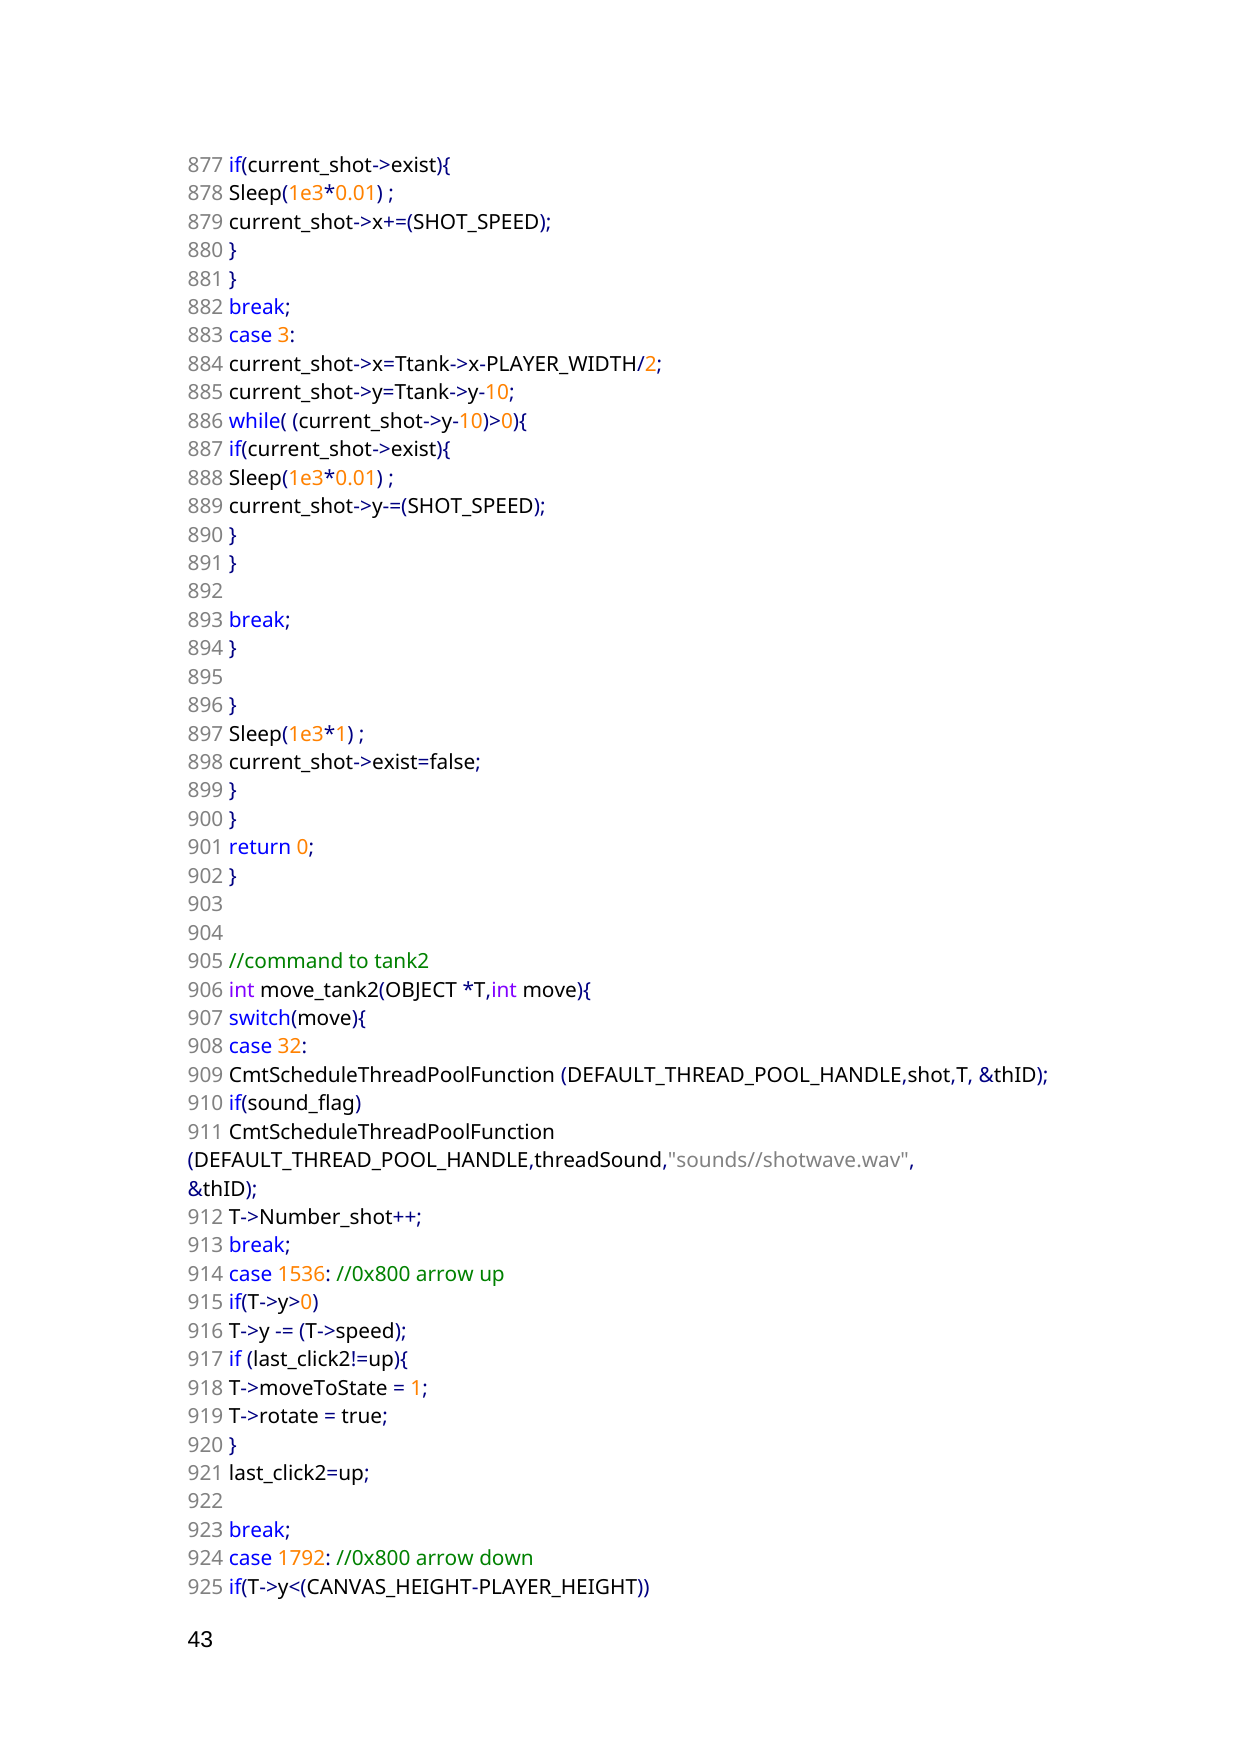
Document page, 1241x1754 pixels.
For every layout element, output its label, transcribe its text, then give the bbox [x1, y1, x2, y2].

text 921 last_click2=up; [187, 1458, 1053, 1487]
text 901 return 0; [187, 832, 1053, 861]
text 900 } [187, 804, 1053, 832]
text 902 } [187, 861, 1053, 889]
text 889 current_shot->y-=(SHOT_SPEED); [187, 491, 1053, 520]
text 917 if (last_click2!=up){ [187, 1344, 1053, 1373]
text 925 if(T->y<(CANVAS_HEIGHT-PLAYER_HEIGHT)) [187, 1572, 1053, 1600]
text 909 CmtScheduleThreadPoolFunction (DEFAULT_THREAD_POOL_HANDLE,shot,T, &thID); [187, 1060, 1053, 1088]
text 919 T->rotate = true; [187, 1401, 1053, 1430]
text 898 current_shot->exist=false; [187, 747, 1053, 776]
text 913 break; [187, 1231, 1053, 1259]
text 880 } [187, 235, 1053, 264]
text 906 int move_tank2(OBJECT *T,int move){ [187, 975, 1053, 1003]
text 896 } [187, 690, 1053, 719]
text 914 case 1536: //0x800 arrow up [187, 1259, 1053, 1287]
text 885 current_shot->y=Ttank->y-10; [187, 377, 1053, 406]
text 920 } [187, 1430, 1053, 1458]
text 894 } [187, 633, 1053, 662]
text 897 Sleep(1e3*1) ; [187, 719, 1053, 747]
text 918 T->moveToState = 1; [187, 1373, 1053, 1401]
text 893 break; [187, 605, 1053, 633]
text 892 [187, 577, 1053, 605]
text 915 if(T->y>0) [187, 1287, 1053, 1316]
text 878 Sleep(1e3*0.01) ; [187, 178, 1053, 207]
text 923 break; [187, 1515, 1053, 1543]
text &thID); [187, 1174, 1053, 1202]
text 916 T->y -= (T->speed); [187, 1316, 1053, 1344]
text 895 [187, 662, 1053, 690]
text 910 if(sound_flag) [187, 1088, 1053, 1117]
text 904 [187, 918, 1053, 946]
text 881 } [187, 264, 1053, 292]
text 887 if(current_shot->exist){ [187, 434, 1053, 463]
text 899 } [187, 776, 1053, 804]
text 884 current_shot->x=Ttank->x-PLAYER_WIDTH/2; [187, 349, 1053, 377]
text 890 } [187, 520, 1053, 548]
text 912 T->Number_shot++; [187, 1202, 1053, 1231]
text 888 Sleep(1e3*0.01) ; [187, 463, 1053, 491]
text 907 switch(move){ [187, 1003, 1053, 1032]
text 882 break; [187, 292, 1053, 321]
text 879 current_shot->x+=(SHOT_SPEED); [187, 207, 1053, 235]
text 891 } [187, 548, 1053, 577]
text 883 case 3: [187, 321, 1053, 349]
text 886 while( (current_shot->y-10)>0){ [187, 406, 1053, 434]
text 877 if(current_shot->exist){ [187, 150, 1053, 178]
text 908 case 32: [187, 1032, 1053, 1060]
text 903 [187, 889, 1053, 918]
text 911 CmtScheduleThreadPoolFunction [187, 1117, 1053, 1145]
text (DEFAULT_THREAD_POOL_HANDLE,threadSound,"sounds//shotwave.wav", [187, 1145, 1053, 1174]
text 922 [187, 1487, 1053, 1515]
text 905 //command to tank2 [187, 946, 1053, 975]
text 924 case 1792: //0x800 arrow down [187, 1543, 1053, 1572]
